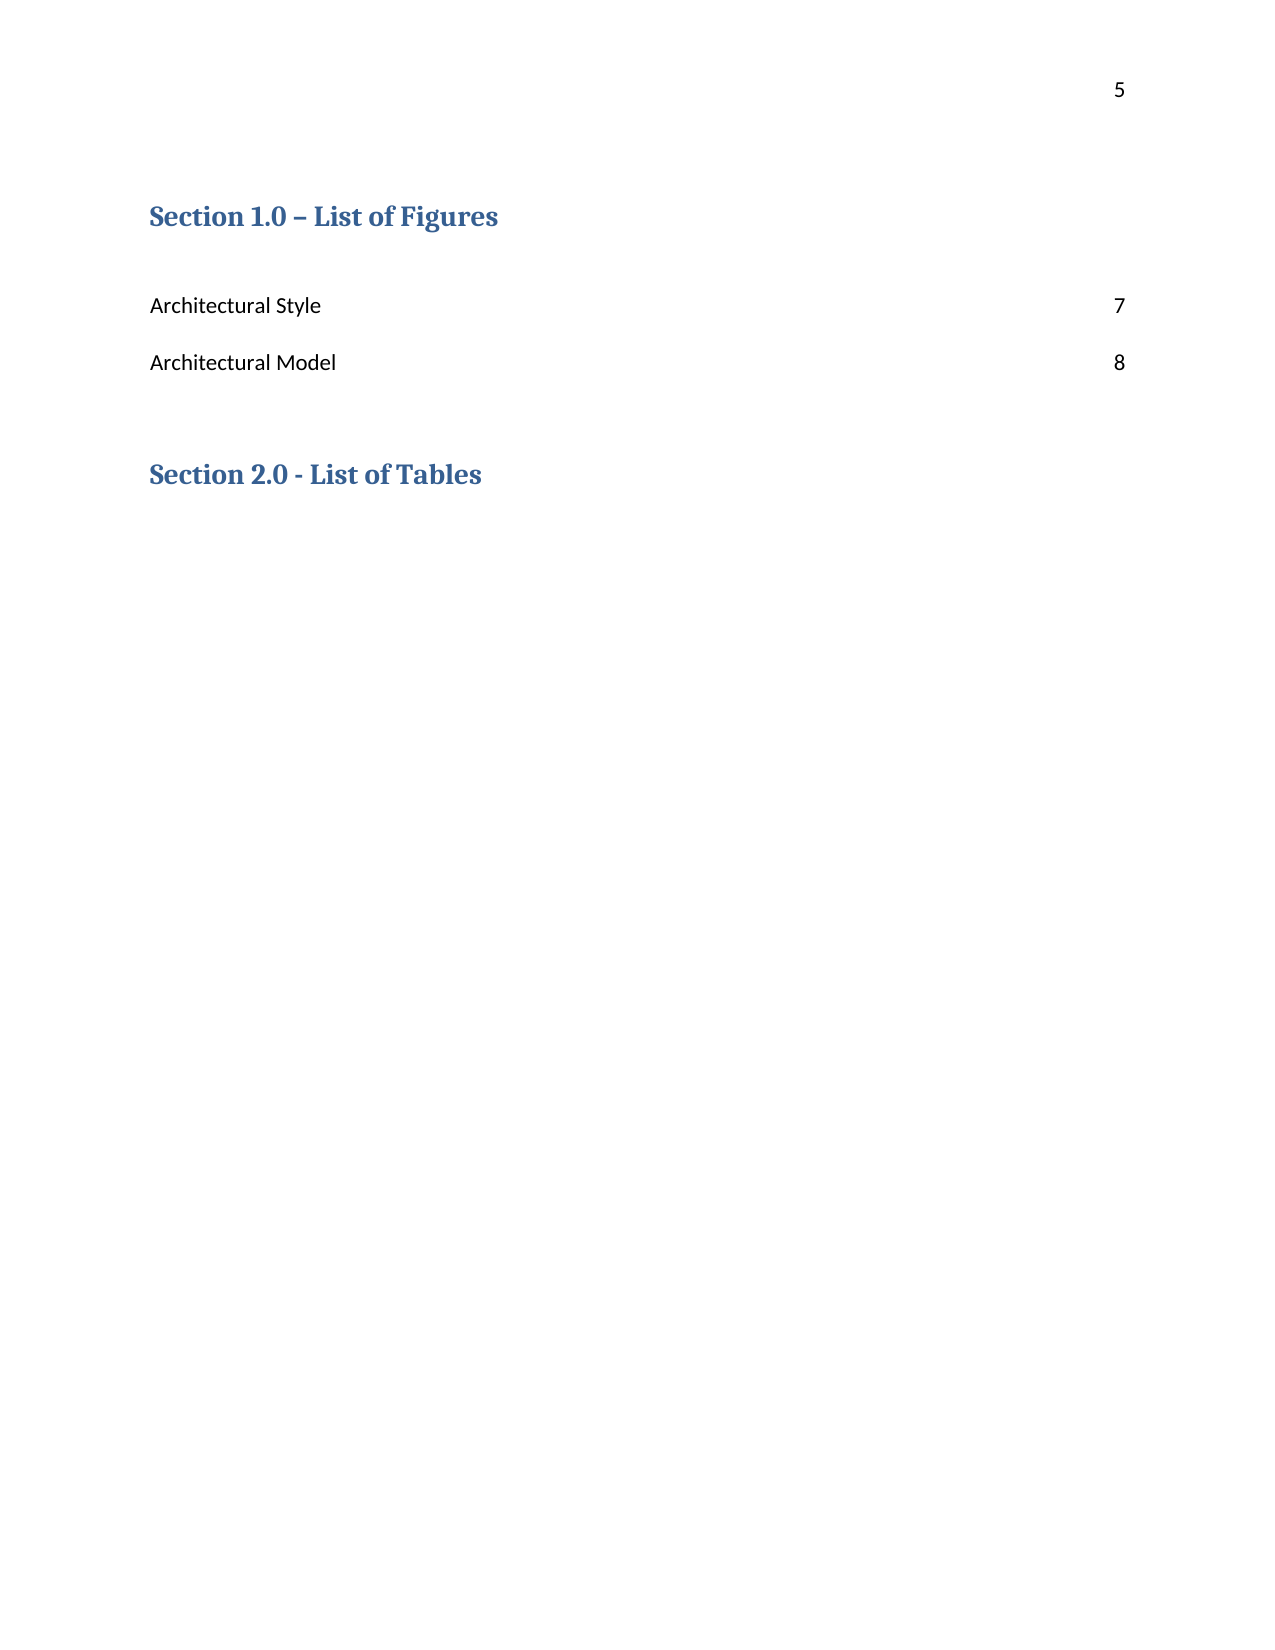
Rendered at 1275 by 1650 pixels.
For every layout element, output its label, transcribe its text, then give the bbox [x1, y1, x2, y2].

subtitle Section 2.0 - List of Tables [150, 458, 1125, 491]
subtitle Section 1.0 – List of Figures [150, 200, 1125, 233]
table_header Architectural Style [139, 292, 637, 348]
table_cell Architectural Model [139, 348, 637, 376]
table_header 7 [638, 292, 1136, 348]
table_cell 8 [638, 348, 1136, 376]
